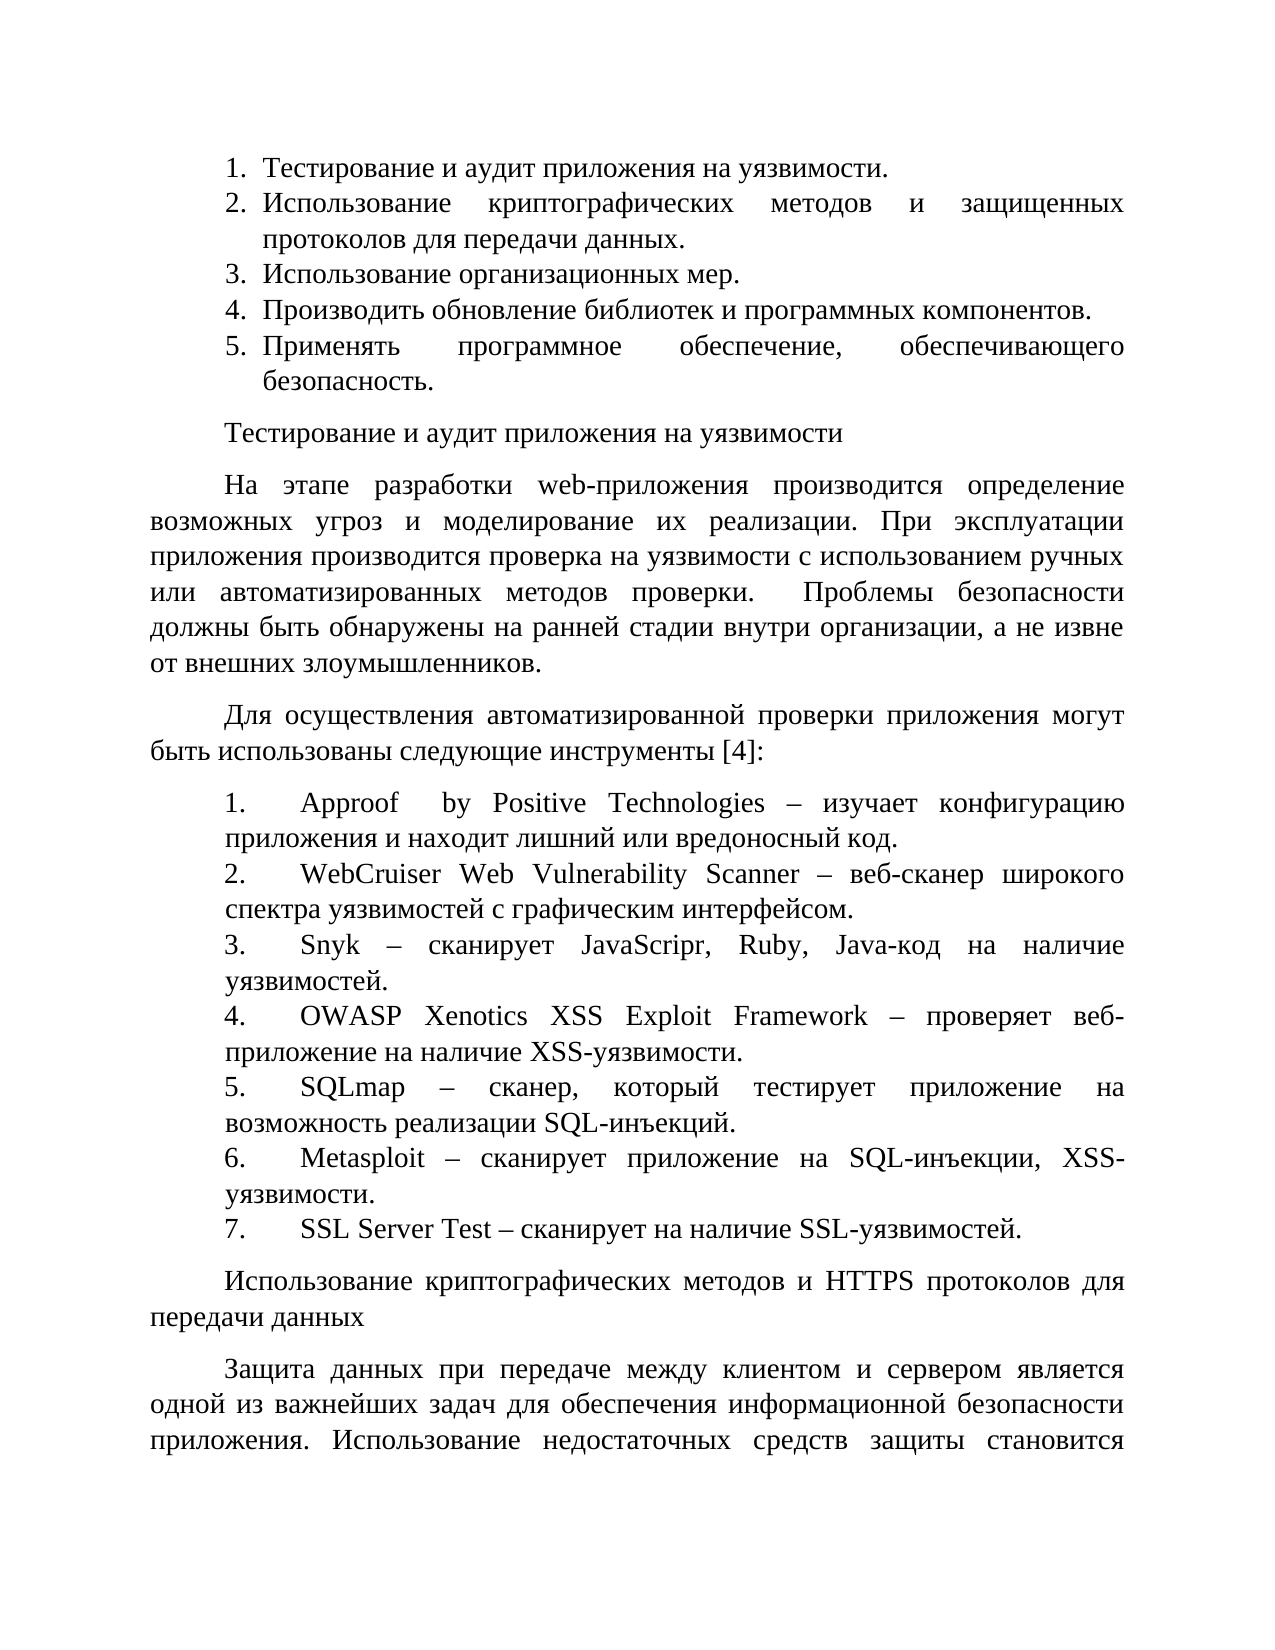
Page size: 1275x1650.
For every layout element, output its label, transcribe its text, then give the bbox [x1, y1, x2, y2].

list SSL Server Test – сканирует на наличие SSL-уязвимостей. [224, 1211, 1125, 1245]
list SQLmap – сканер, который тестирует приложение на возможность реализации SQL-инъекций. [224, 1069, 1125, 1138]
list Производить обновление библиотек и программных компонентов. [225, 292, 1125, 326]
list Использование криптографических методов и защищенных протоколов для передачи данных. [225, 186, 1125, 254]
text Для осуществления автоматизированной проверки приложения могут быть использованы следующие инструменты [4]: [150, 697, 1125, 766]
text На этапе разработки web-приложения производится определение возможных угроз и моделирование их реализации. При эксплуатации приложения производится проверка на уязвимости с использованием ручных или автоматизированных методов проверки. Проблемы безопасности должны быть обнаружены на ранней стадии внутри организации, а не извне от внешних злоумышленников. [150, 467, 1125, 679]
list Применять программное обеспечение, обеспечивающего безопасность. [225, 328, 1125, 397]
text Тестирование и аудит приложения на уязвимости [150, 415, 1125, 449]
text Использование криптографических методов и HTTPS протоколов для передачи данных [150, 1263, 1125, 1332]
list Metasploit – сканирует приложение на SQL-инъекции, XSS-уязвимости. [224, 1140, 1125, 1209]
list Использование организационных мер. [225, 257, 1125, 290]
list WebCruiser Web Vulnerability Scanner – веб-сканер широкого спектра уязвимостей с графическим интерфейсом. [224, 856, 1125, 925]
list Тестирование и аудит приложения на уязвимости. [225, 150, 1125, 183]
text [150, 1351, 1125, 1456]
list OWASP Xenotics XSS Exploit Framework – проверяет веб-приложение на наличие XSS-уязвимости. [224, 998, 1125, 1067]
list Approof by Positive Technologies – изучает конфигурацию приложения и находит лишний или вредоносный код. [224, 785, 1125, 854]
list Snyk – сканирует JavaScripr, Ruby, Java-код на наличие уязвимостей. [224, 927, 1125, 996]
